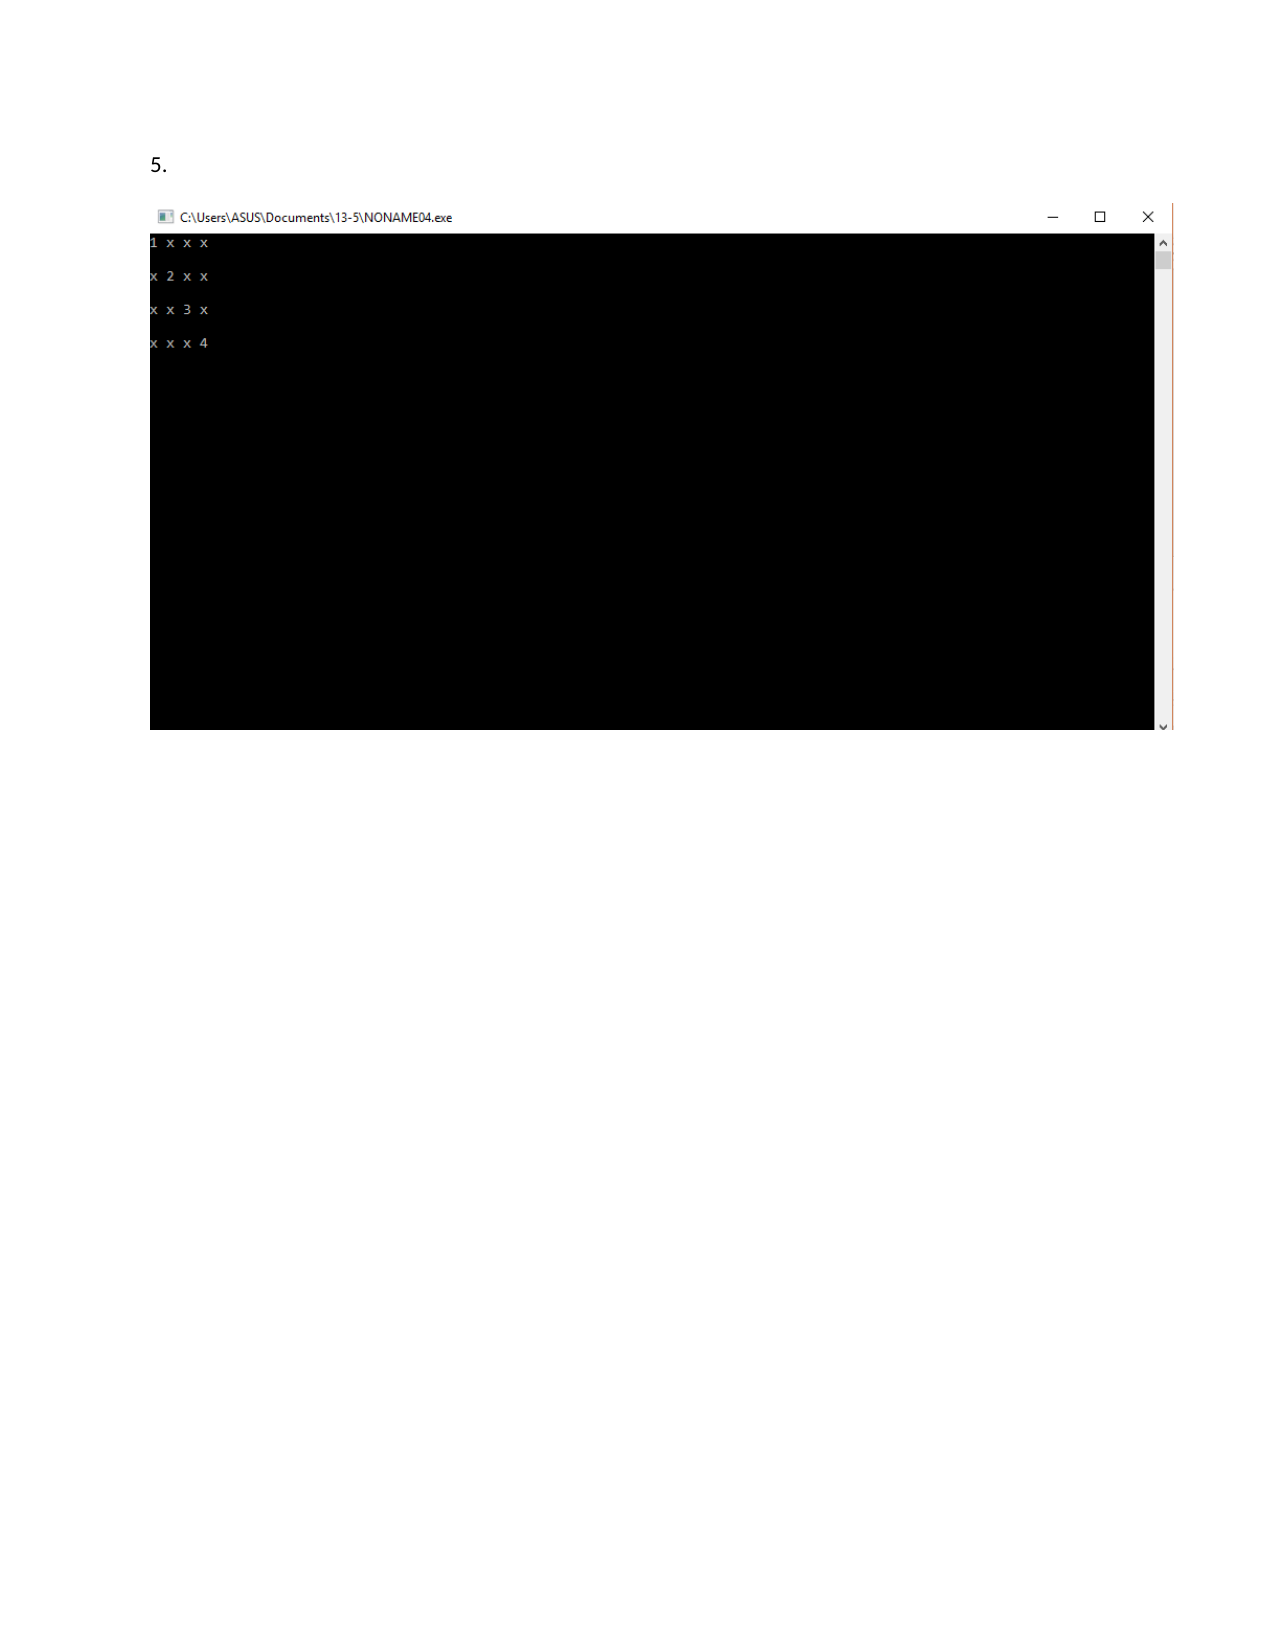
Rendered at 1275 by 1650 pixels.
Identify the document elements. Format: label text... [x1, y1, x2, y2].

picture [150, 203, 1174, 730]
text 5. [150, 150, 1125, 178]
